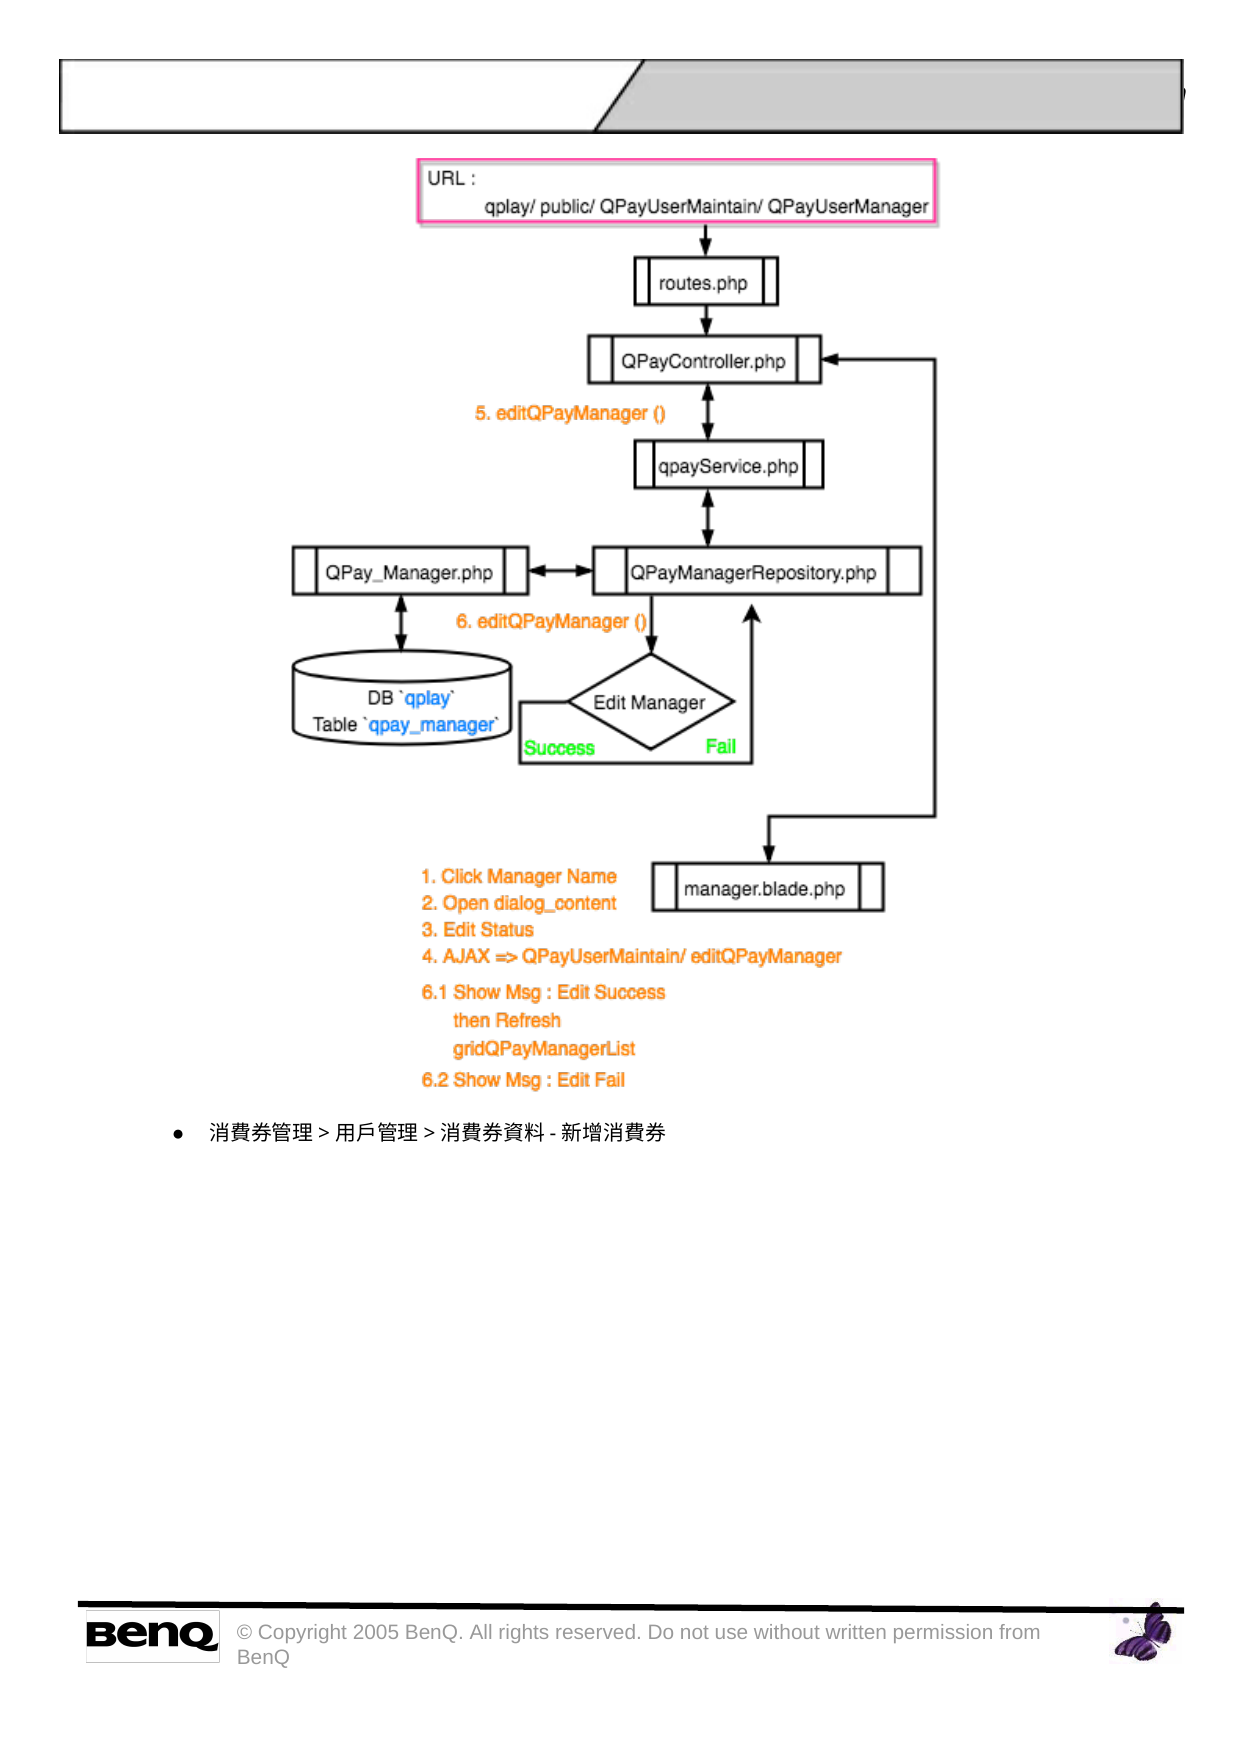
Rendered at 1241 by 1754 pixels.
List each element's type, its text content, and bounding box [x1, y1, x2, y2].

list 消費券管理 > 用戶管理 > 消費券資料 - 新增消費券 [172, 1116, 1181, 1147]
picture [1109, 1614, 1183, 1664]
picture [1109, 1598, 1183, 1607]
picture [291, 158, 949, 1093]
picture [59, 59, 1184, 134]
picture [77, 1607, 228, 1666]
